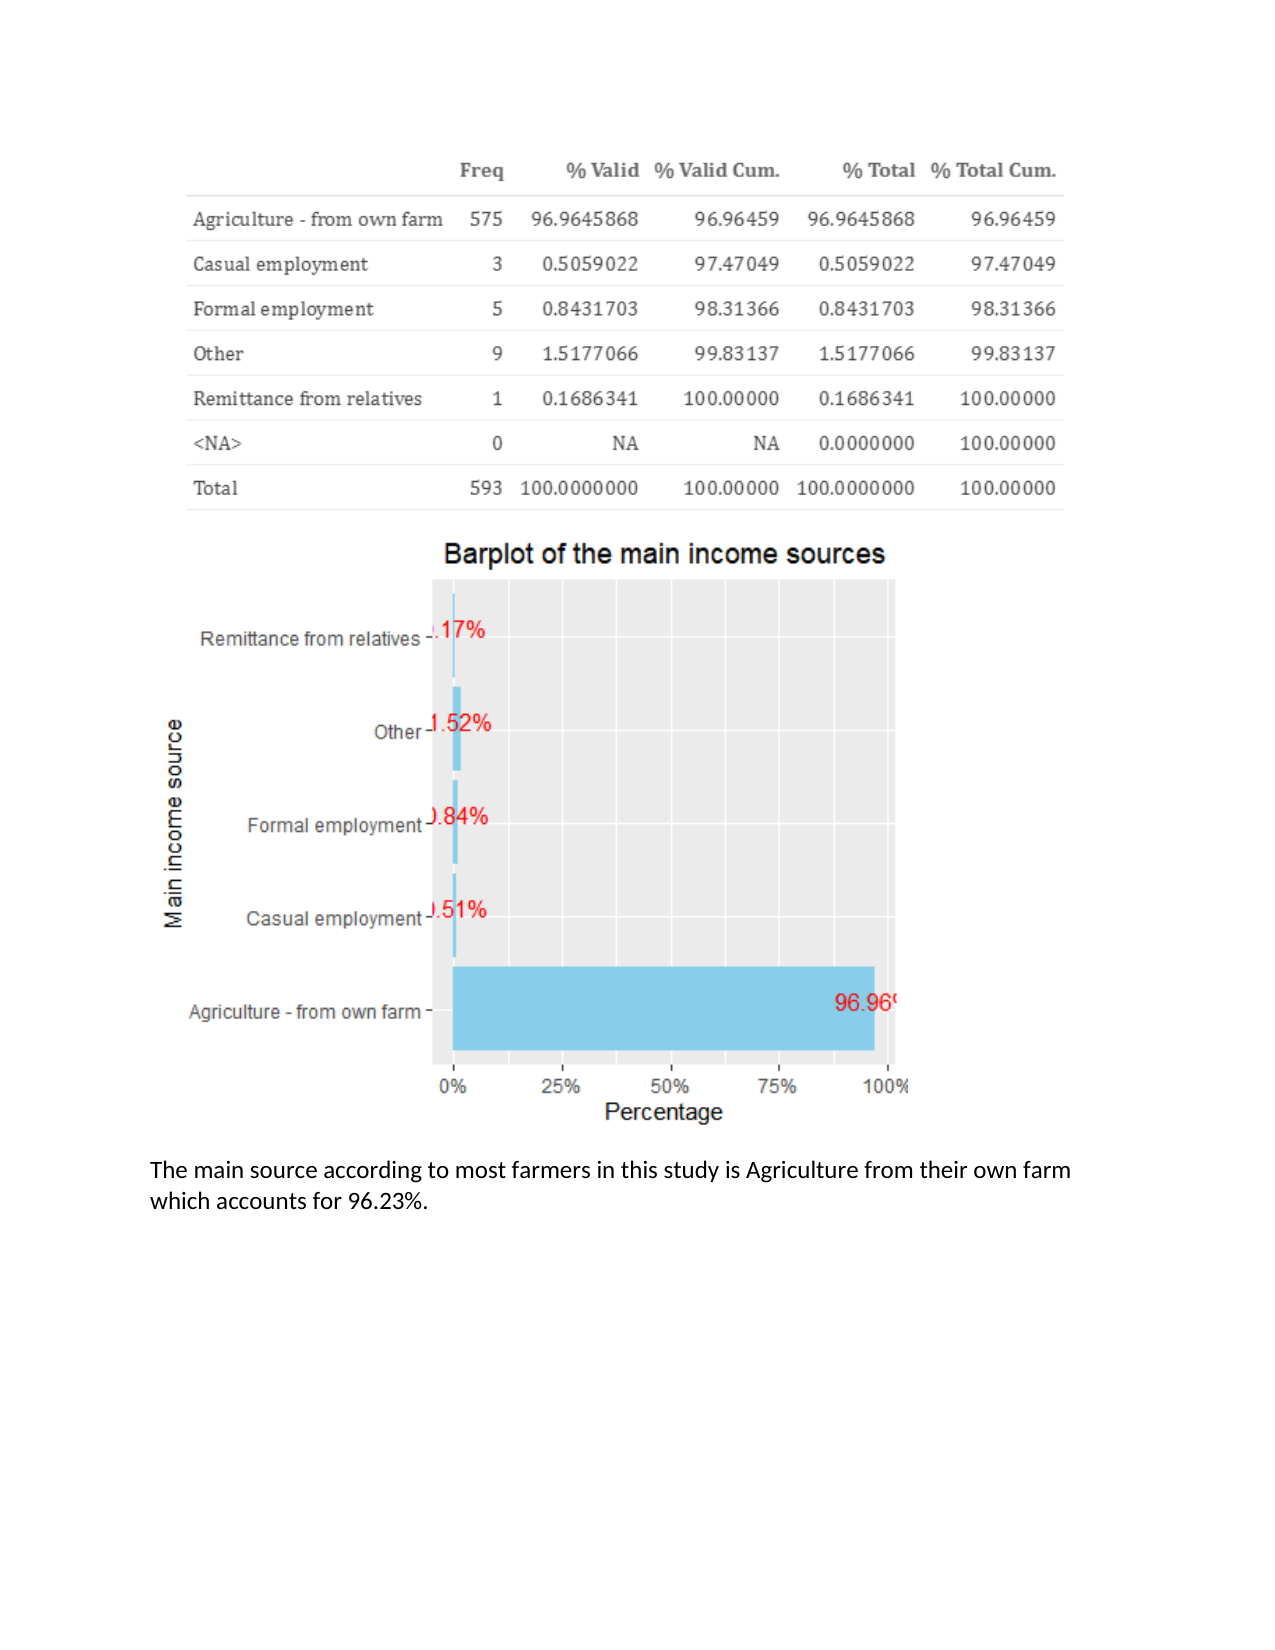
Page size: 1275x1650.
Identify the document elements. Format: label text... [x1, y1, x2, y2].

text The main source according to most farmers in this study is Agriculture from their own farm which accounts for 96.23%. [150, 1154, 1125, 1216]
picture [150, 150, 1125, 1136]
